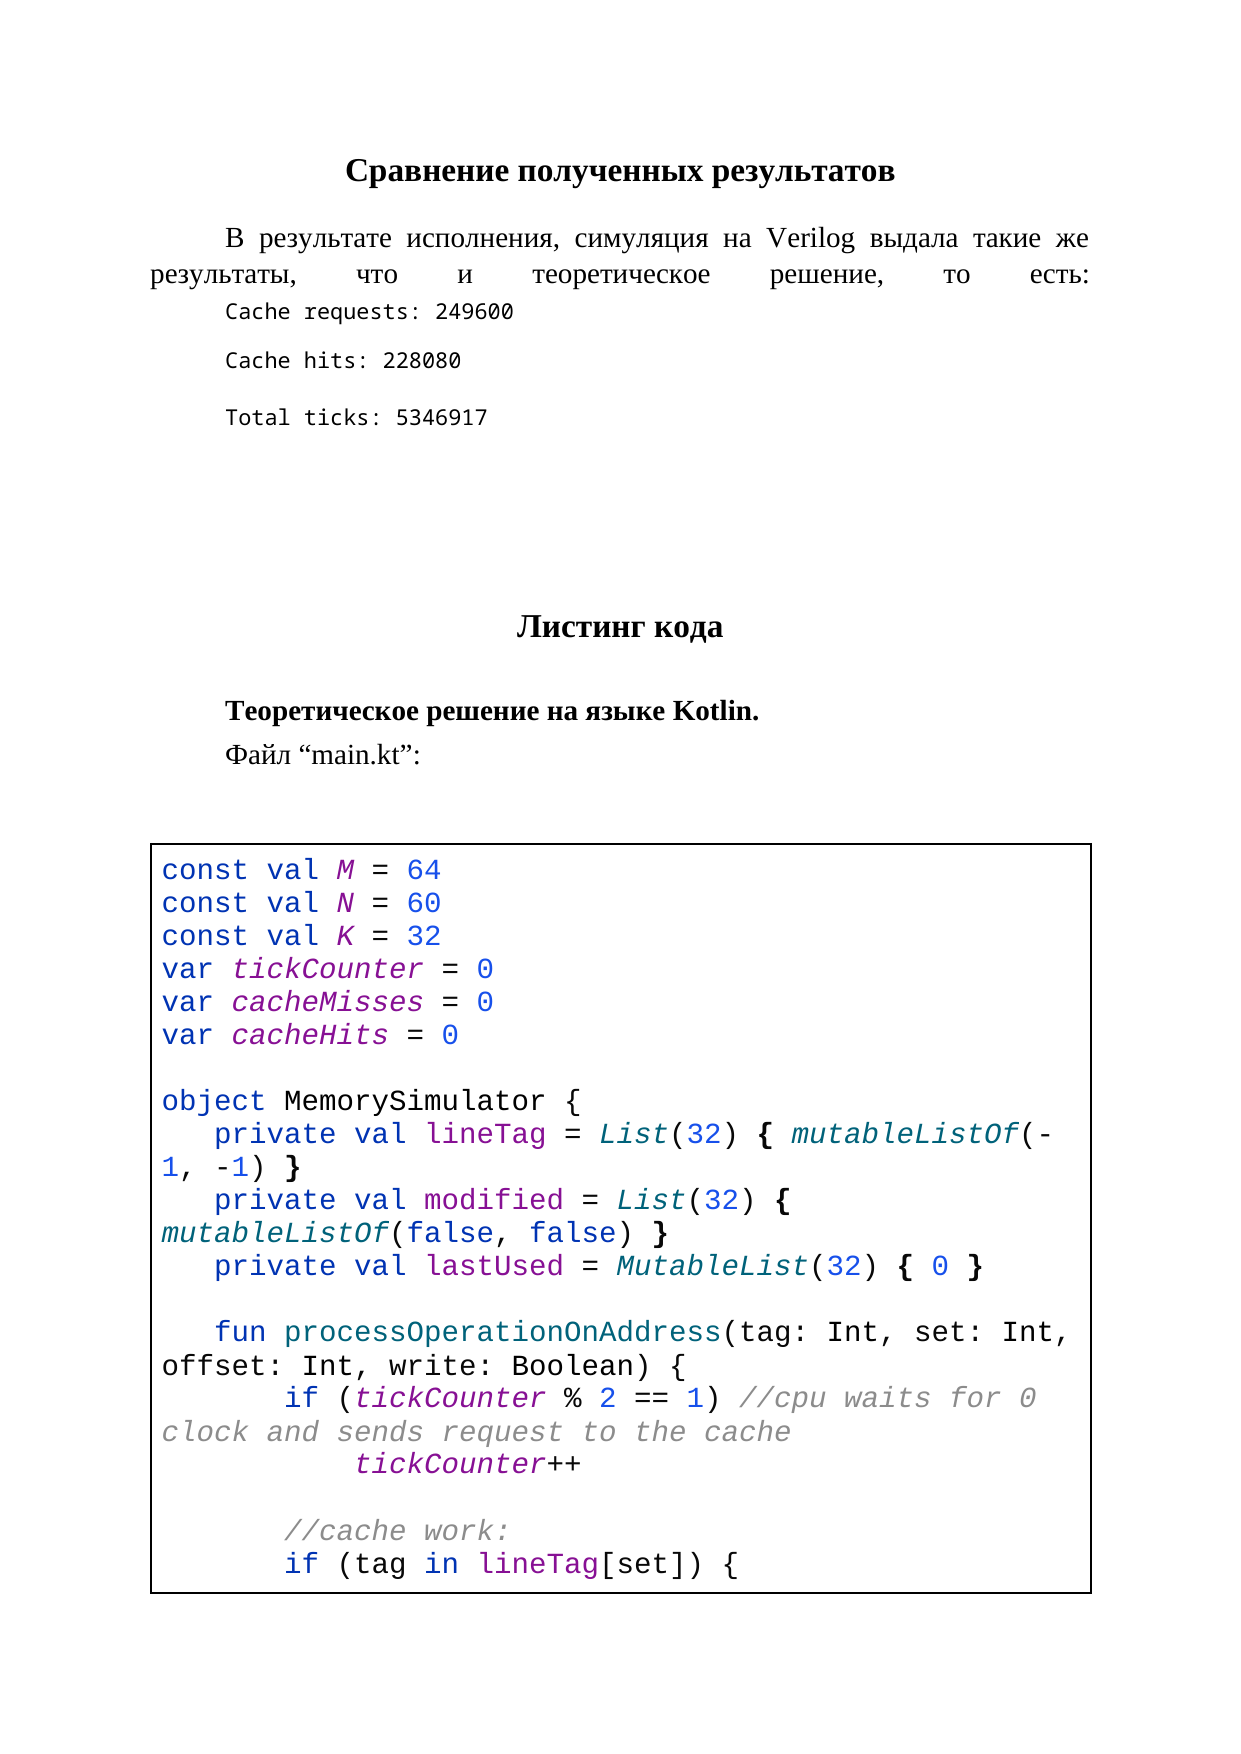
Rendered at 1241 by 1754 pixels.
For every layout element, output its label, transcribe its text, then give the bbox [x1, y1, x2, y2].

text Total ticks: 5346917 [150, 402, 1090, 432]
subtitle Листинг кода [150, 606, 1090, 644]
text Файл “main.kt”: [150, 737, 1090, 771]
subtitle Сравнение полученных результатов [150, 150, 1090, 188]
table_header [152, 845, 1090, 1592]
text В результате исполнения, симуляция на Verilog выдала такие же результаты, что и теоретическое решение, то есть: Cache requests: 249600 [150, 220, 1090, 326]
text Cache hits: 228080 [150, 345, 1090, 375]
subtitle Теоретическое решение на языке Kotlin. [150, 693, 1090, 726]
